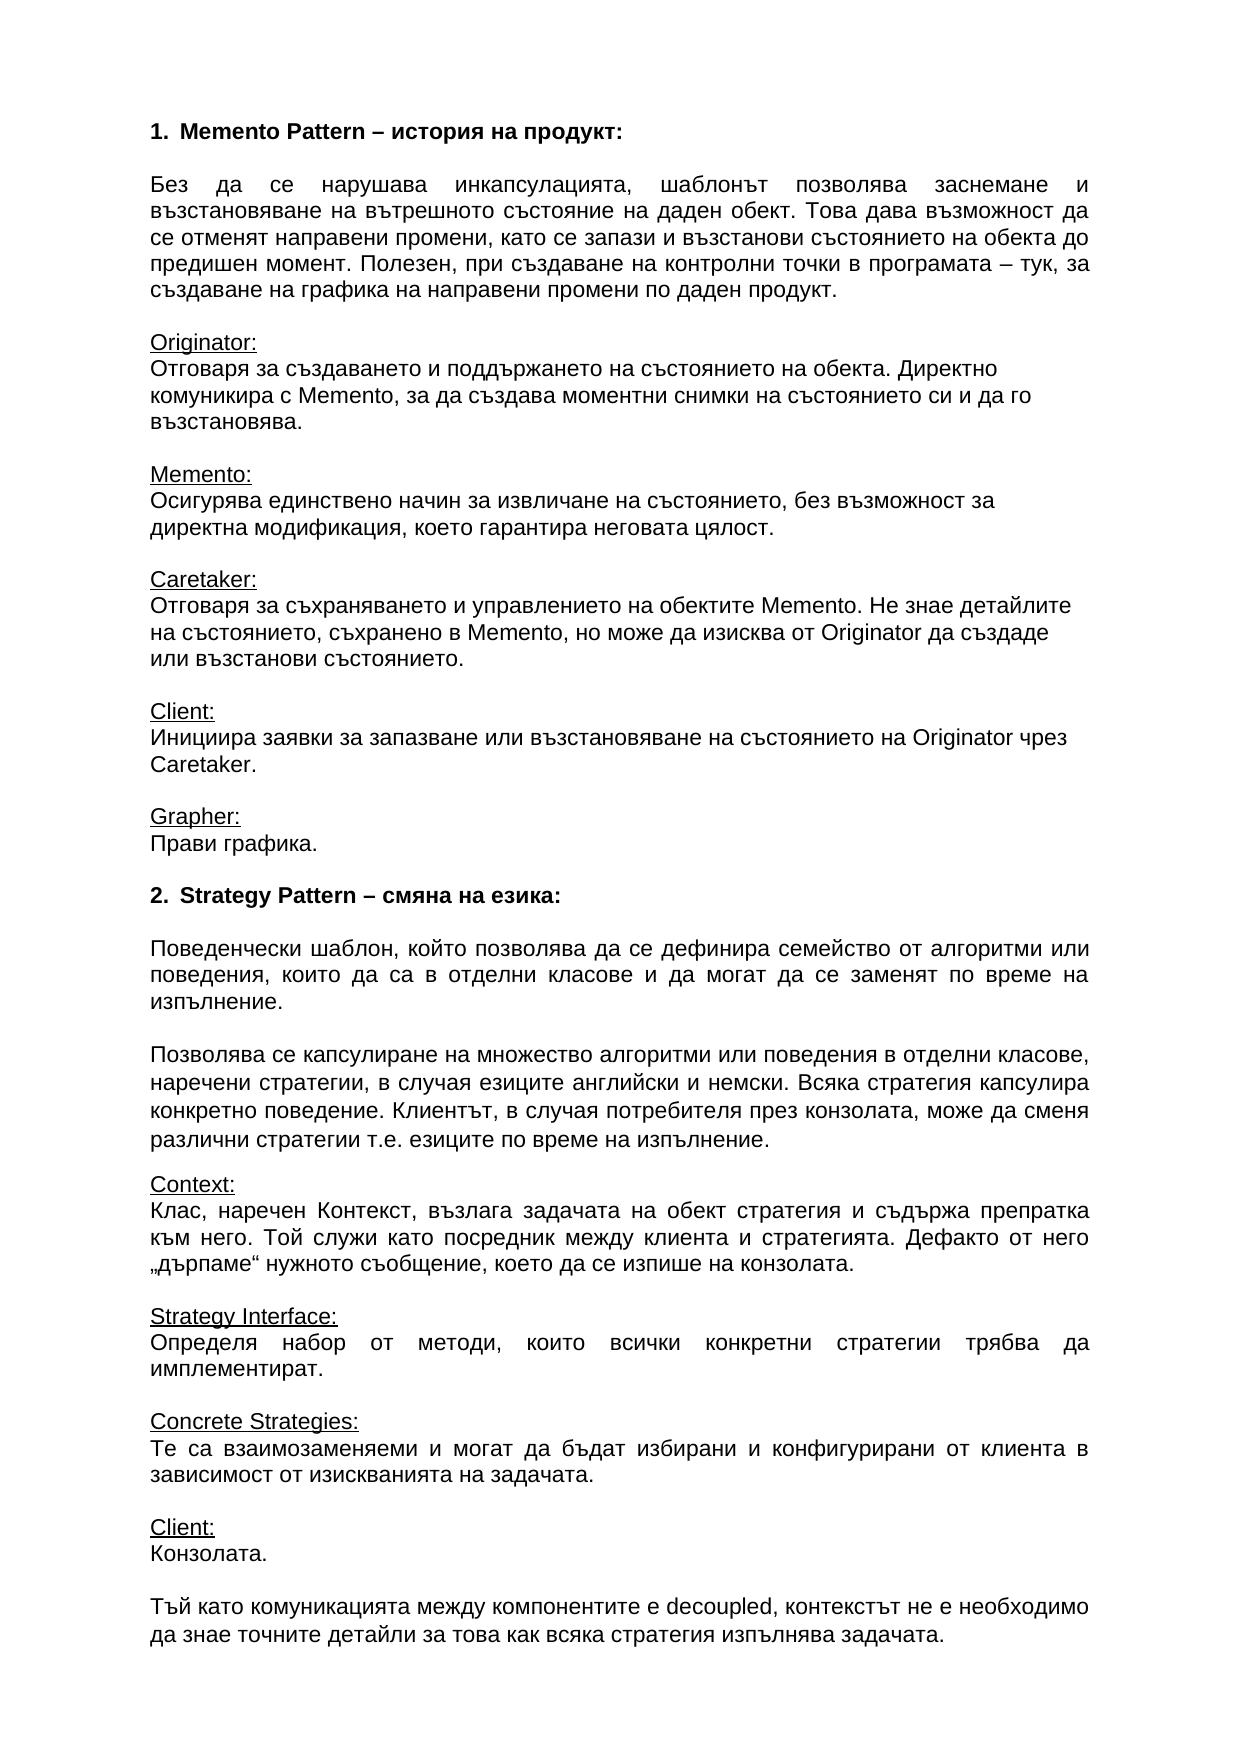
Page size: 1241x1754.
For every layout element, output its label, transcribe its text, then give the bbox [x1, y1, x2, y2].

text Определя набор от методи, които всички конкретни стратегии трябва да имплементират. [150, 1329, 1090, 1382]
text Client: [150, 1513, 1090, 1540]
text Originator: [150, 329, 1090, 355]
text Context: [150, 1171, 1090, 1197]
text Конзолата. [150, 1540, 1090, 1566]
text Поведенчески шаблон, който позволява да се дефинира семейство от алгоритми или поведения, които да са в отделни класове и да могат да се заменят по време на изпълнение. [150, 935, 1090, 1014]
text Grapher: [150, 803, 1090, 830]
text Caretaker: [150, 566, 1090, 592]
list Memento Pattern – история на продукт: [150, 118, 1090, 144]
text Отговаря за съхраняването и управлението на обектите Memento. Не знае детайлите на състоянието, съхранено в Memento, но може да изисква от Originator да създаде или възстанови състоянието. [150, 592, 1090, 672]
text Те са взаимозаменяеми и могат да бъдат избирани и конфигурирани от клиента в зависимост от изискванията на задачата. [150, 1434, 1090, 1487]
text Прави графика. [150, 830, 1090, 856]
text Позволява се капсулиране на множество алгоритми или поведения в отделни класове, наречени стратегии, в случая езиците английски и немски. Всяка стратегия капсулира конкретно поведение. Клиентът, в случая потребителя през конзолата, може да сменя различни стратегии т.е. езиците по време на изпълнение. [150, 1041, 1090, 1152]
text Memento: [150, 461, 1090, 487]
text Concrete Strategies: [150, 1408, 1090, 1434]
text Client: [150, 698, 1090, 724]
text Инициира заявки за запазване или възстановяване на състоянието на Originator чрез Caretaker. [150, 724, 1090, 777]
text Strategy Interface: [150, 1303, 1090, 1329]
text Осигурява единствено начин за извличане на състоянието, без възможност за директна модификация, което гарантира неговата цялост. [150, 487, 1090, 540]
text Без да се нарушава инкапсулацията, шаблонът позволява заснемане и възстановяване на вътрешното състояние на даден обект. Това дава възможност да се отменят направени промени, като се запази и възстанови състоянието на обекта до предишен момент. Полезен, при създаване на контролни точки в програмата – тук, за създаване на графика на направени промени по даден продукт. [150, 171, 1090, 303]
text Отговаря за създаването и поддържането на състоянието на обекта. Директно комуникира с Memento, за да създава моментни снимки на състоянието си и да го възстановява. [150, 355, 1090, 434]
text Клас, наречен Контекст, възлага задачата на обект стратегия и съдържа препратка към него. Той служи като посредник между клиента и стратегията. Дефакто от него „дърпаме“ нужното съобщение, което да се изпише на конзолата. [150, 1197, 1090, 1276]
list Strategy Pattern – смяна на езика: [150, 882, 1090, 909]
text Тъй като комуникацията между компонентите е decoupled, контекстът не е необходимо да знае точните детайли за това как всяка стратегия изпълнява задачата. [150, 1593, 1090, 1647]
